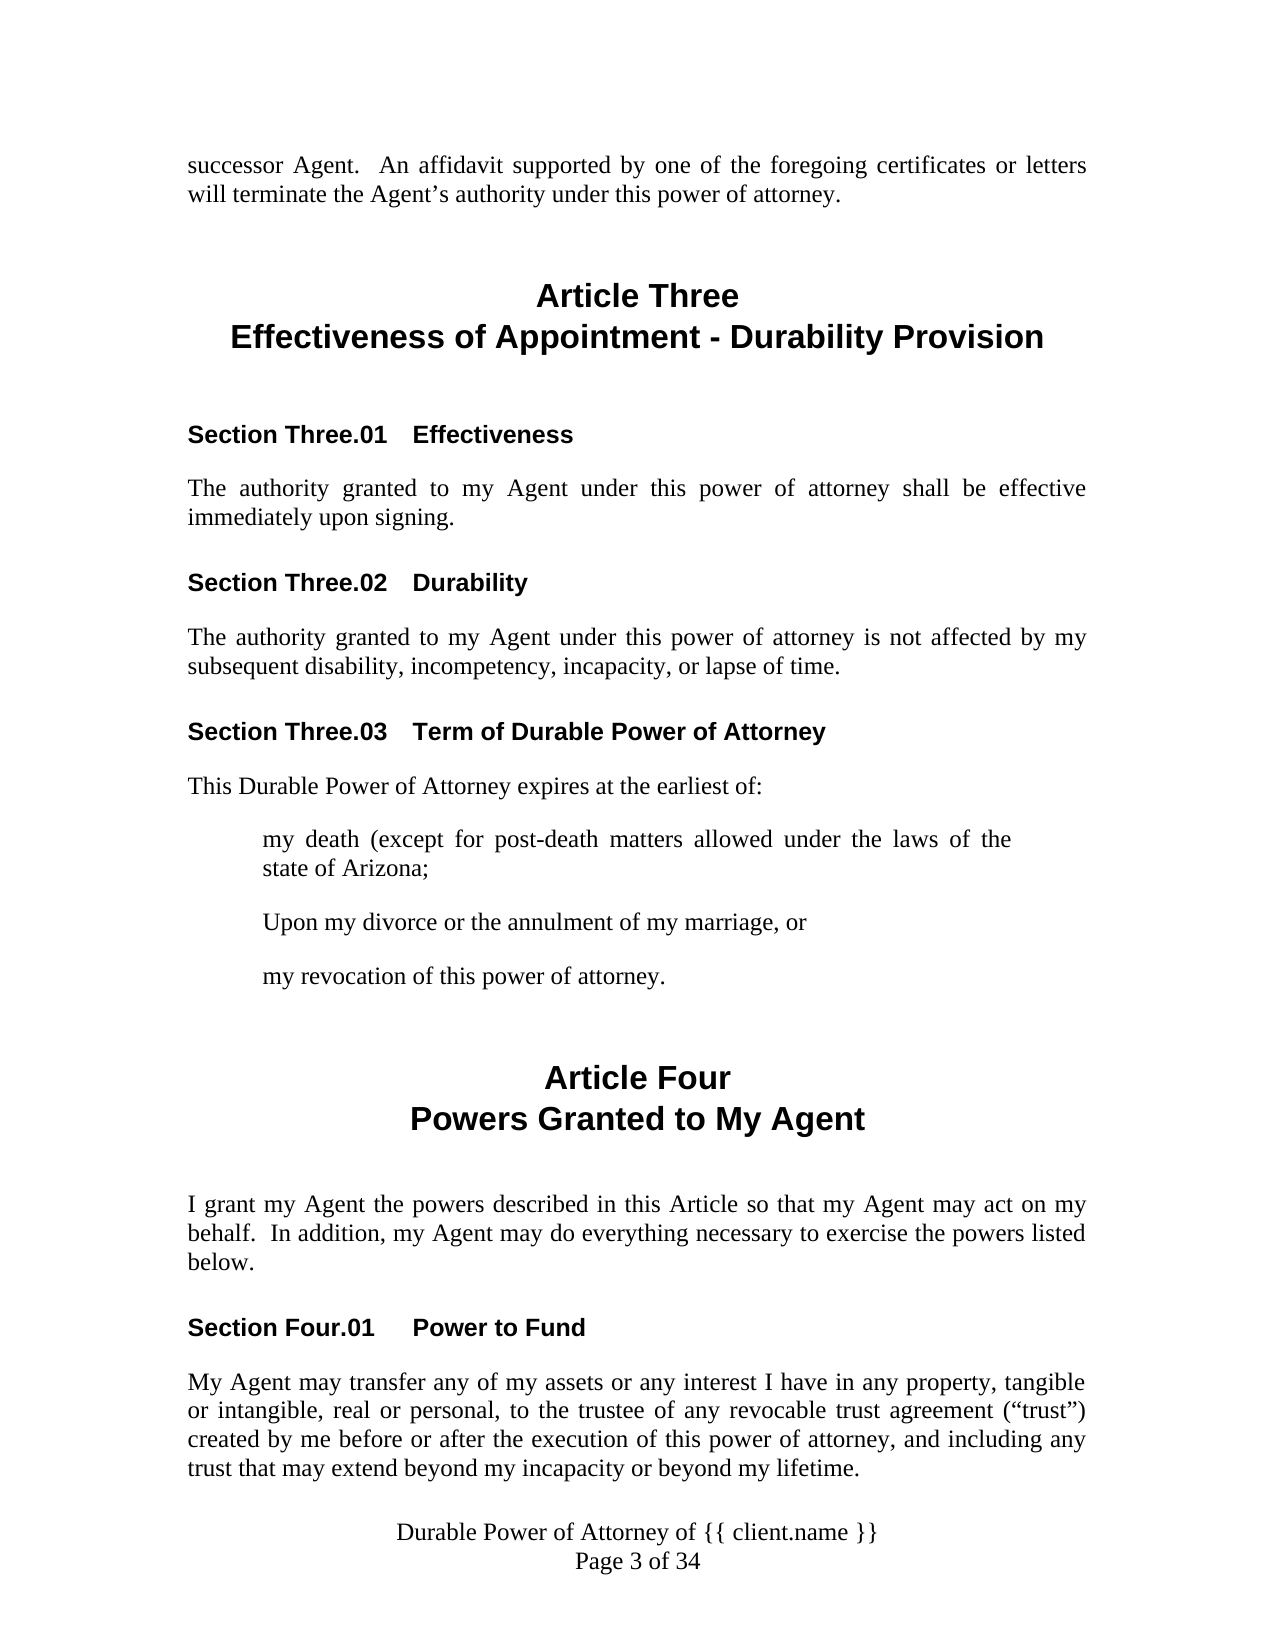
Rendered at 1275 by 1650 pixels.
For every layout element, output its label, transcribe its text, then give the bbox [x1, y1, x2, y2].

subtitle my death (except for post-death matters allowed under the laws of the state of Arizona; [262, 824, 1012, 882]
subtitle Effectiveness of Appointment - Durability Provision [187, 274, 1087, 357]
subtitle Powers Granted to My Agent [187, 1056, 1087, 1139]
subtitle Effectiveness [187, 419, 1087, 448]
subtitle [187, 150, 1087, 207]
subtitle I grant my Agent the powers described in this Article so that my Agent may act on my behalf. In addition, my Agent may do everything necessary to exercise the powers listed below. [187, 1189, 1087, 1275]
subtitle Term of Durable Power of Attorney [187, 717, 1087, 746]
subtitle my revocation of this power of attorney. [262, 961, 1012, 989]
subtitle The authority granted to my Agent under this power of attorney shall be effective immediately upon signing. [187, 473, 1087, 531]
subtitle This Durable Power of Attorney expires at the earliest of: [187, 771, 1087, 799]
subtitle Durability [187, 568, 1087, 597]
subtitle My Agent may transfer any of my assets or any interest I have in any property, tangible or intangible, real or personal, to the trustee of any revocable trust agreement (“trust”) created by me before or after the execution of this power of attorney, and including any trust that may extend beyond my incapacity or beyond my lifetime. [187, 1367, 1087, 1482]
subtitle The authority granted to my Agent under this power of attorney is not affected by my subsequent disability, incompetency, incapacity, or lapse of time. [187, 622, 1087, 679]
subtitle Power to Fund [187, 1313, 1087, 1342]
subtitle Upon my divorce or the annulment of my marriage, or [262, 907, 1012, 936]
